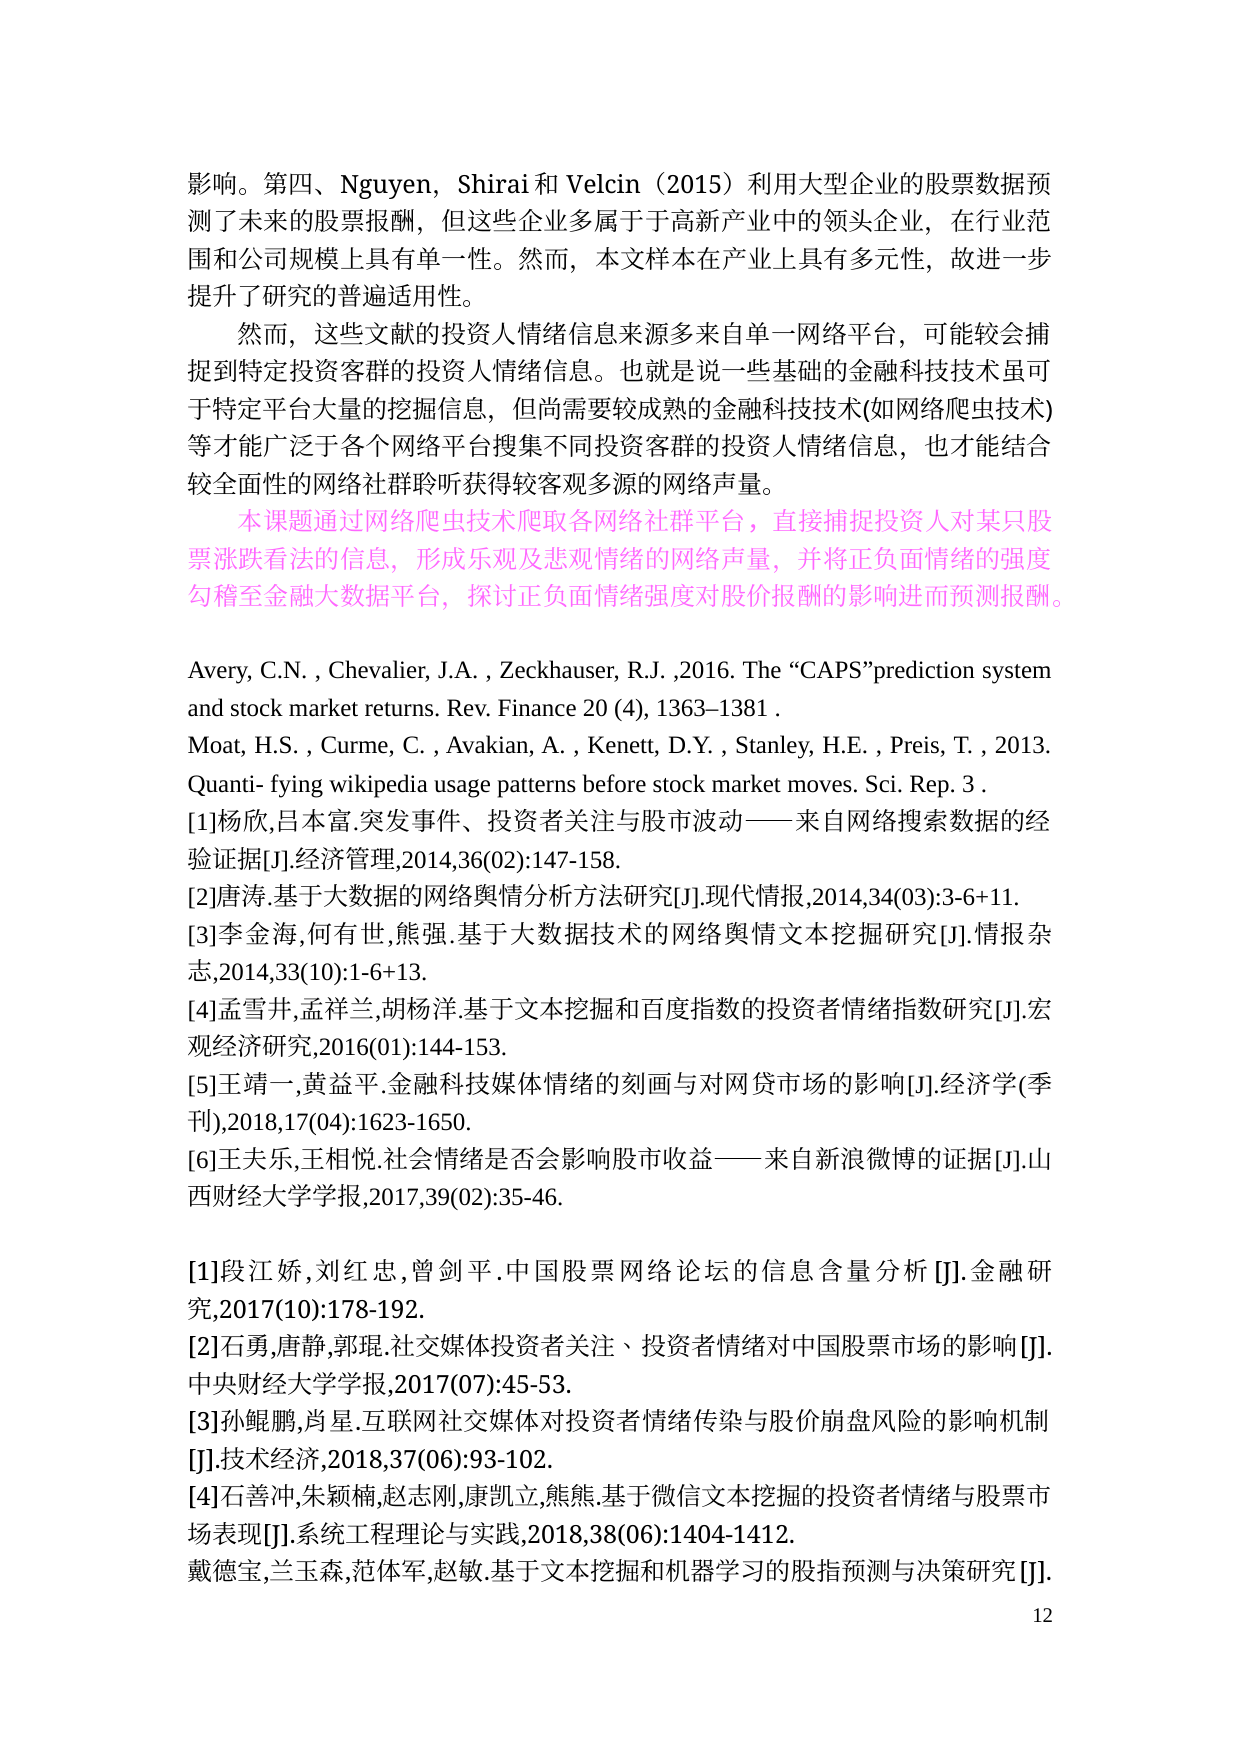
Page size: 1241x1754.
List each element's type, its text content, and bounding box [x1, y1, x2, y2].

text 本课题通过网络爬虫技术爬取各网络社群平台，直接捕捉投资人对某只股票涨跌看法的信息，形成乐观及悲观情绪的网络声量，并将正负面情绪的强度勾稽至金融大数据平台，探讨正负面情绪强度对股价报酬的影响进而预测报酬。 [187, 501, 1053, 651]
list 石勇,唐静,郭琨.社交媒体投资者关注、投资者情绪对中国股票市场的影响[J].中央财经大学学报,2017(07):45-53. [187, 1326, 1053, 1401]
list 石善冲,朱颖楠,赵志刚,康凯立,熊熊.基于微信文本挖掘的投资者情绪与股票市场表现[J].系统工程理论与实践,2018,38(06):1404-1412. [187, 1476, 1053, 1551]
text Avery, C.N. , Chevalier, J.A. , Zeckhauser, R.J. ,2016. The “CAPS”prediction system and stock market returns. Rev. Finance 20 (4), 1363–1381 . [187, 651, 1053, 726]
text [6]王夫乐,王相悦.社会情绪是否会影响股市收益——来自新浪微博的证据[J].山西财经大学学报,2017,39(02):35-46. [187, 1139, 1053, 1214]
list 段江娇,刘红忠,曾剑平.中国股票网络论坛的信息含量分析[J].金融研究,2017(10):178-192. [187, 1251, 1053, 1326]
text [1]杨欣,吕本富.突发事件、投资者关注与股市波动——来自网络搜索数据的经验证据[J].经济管理,2014,36(02):147-158. [187, 801, 1053, 876]
text 然而，这些文献的投资人情绪信息来源多来自单一网络平台，可能较会捕捉到特定投资客群的投资人情绪信息。也就是说一些基础的金融科技技术虽可于特定平台大量的挖掘信息，但尚需要较成熟的金融科技技术(如网络爬虫技术)等才能广泛于各个网络平台搜集不同投资客群的投资人情绪信息，也才能结合较全面性的网络社群聆听获得较客观多源的网络声量。 [187, 314, 1053, 501]
text [5]王靖一,黄益平.金融科技媒体情绪的刻画与对网贷市场的影响[J].经济学(季刊),2018,17(04):1623-1650. [187, 1064, 1053, 1139]
text [4]孟雪井,孟祥兰,胡杨洋.基于文本挖掘和百度指数的投资者情绪指数研究[J].宏观经济研究,2016(01):144-153. [187, 989, 1053, 1064]
text [2]唐涛.基于大数据的网络舆情分析方法研究[J].现代情报,2014,34(03):3-6+11. [187, 876, 1053, 914]
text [187, 1551, 1053, 1589]
text [3]李金海,何有世,熊强.基于大数据技术的网络舆情文本挖掘研究[J].情报杂志,2014,33(10):1-6+13. [187, 914, 1053, 989]
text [187, 164, 1053, 314]
list 孙鲲鹏,肖星.互联网社交媒体对投资者情绪传染与股价崩盘风险的影响机制[J].技术经济,2018,37(06):93-102. [187, 1401, 1053, 1476]
text Moat, H.S. , Curme, C. , Avakian, A. , Kenett, D.Y. , Stanley, H.E. , Preis, T. , 2013. Quanti- fying wikipedia usage patterns before stock market moves. Sci. Rep. 3 . [187, 726, 1053, 801]
